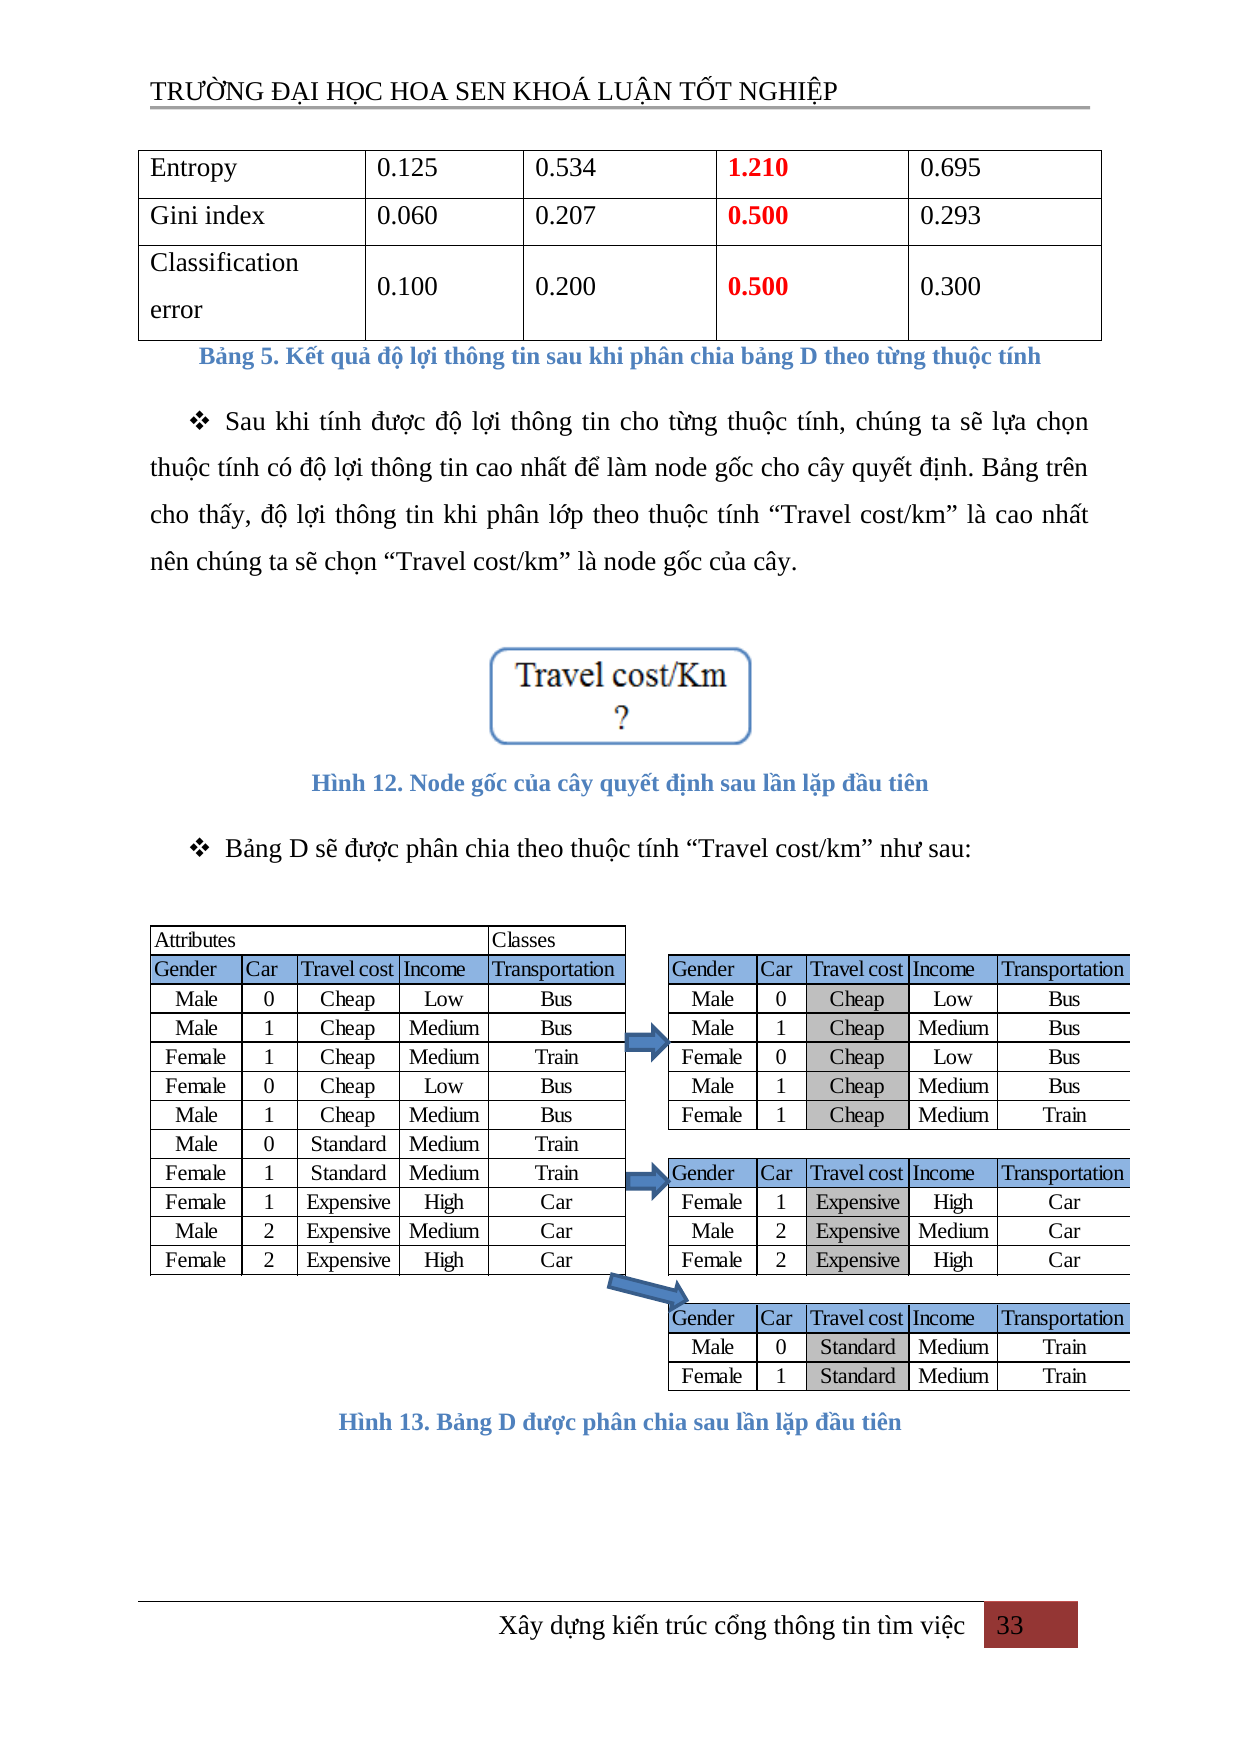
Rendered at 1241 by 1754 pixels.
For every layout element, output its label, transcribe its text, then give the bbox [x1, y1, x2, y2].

table_cell 0.695 [909, 151, 1101, 198]
table_cell Classification error [139, 246, 365, 340]
picture [482, 638, 758, 753]
table_cell 0.200 [524, 246, 716, 340]
table_cell 0.060 [366, 199, 523, 245]
text Bảng 5. Kết quả độ lợi thông tin sau khi phân chia bảng D theo từng thuộc tính [150, 341, 1090, 369]
list Bảng D sẽ được phân chia theo thuộc tính “Travel cost/km” như sau: [187, 832, 1090, 863]
table_cell 0.125 [366, 151, 523, 198]
table_cell 0.100 [366, 246, 523, 340]
table_cell 0.534 [524, 151, 716, 198]
table_cell Gini index [139, 199, 365, 245]
table_cell Entropy [139, 151, 365, 198]
table_cell 1.210 [717, 151, 908, 198]
table_cell 0.300 [909, 246, 1101, 340]
table_cell 0.207 [524, 199, 716, 245]
table_cell 0.293 [909, 199, 1101, 245]
list Sau khi tính được độ lợi thông tin cho từng thuộc tính, chúng ta sẽ lựa chọn thuộc tính có độ lợi thông tin cao nhất để làm node gốc cho cây quyết định. Bảng trên cho thấy, độ lợi thông tin khi phân lớp theo thuộc tính “Travel cost/km” là cao nhất nên chúng ta sẽ chọn “Travel cost/km” là node gốc của cây. [150, 405, 1090, 576]
table_cell 0.500 [717, 199, 908, 245]
table_cell 0.500 [717, 246, 908, 340]
text Hình 13. Bảng D được phân chia sau lần lặp đầu tiên [150, 1407, 1090, 1436]
text Hình 12. Node gốc của cây quyết định sau lần lặp đầu tiên [150, 768, 1090, 797]
